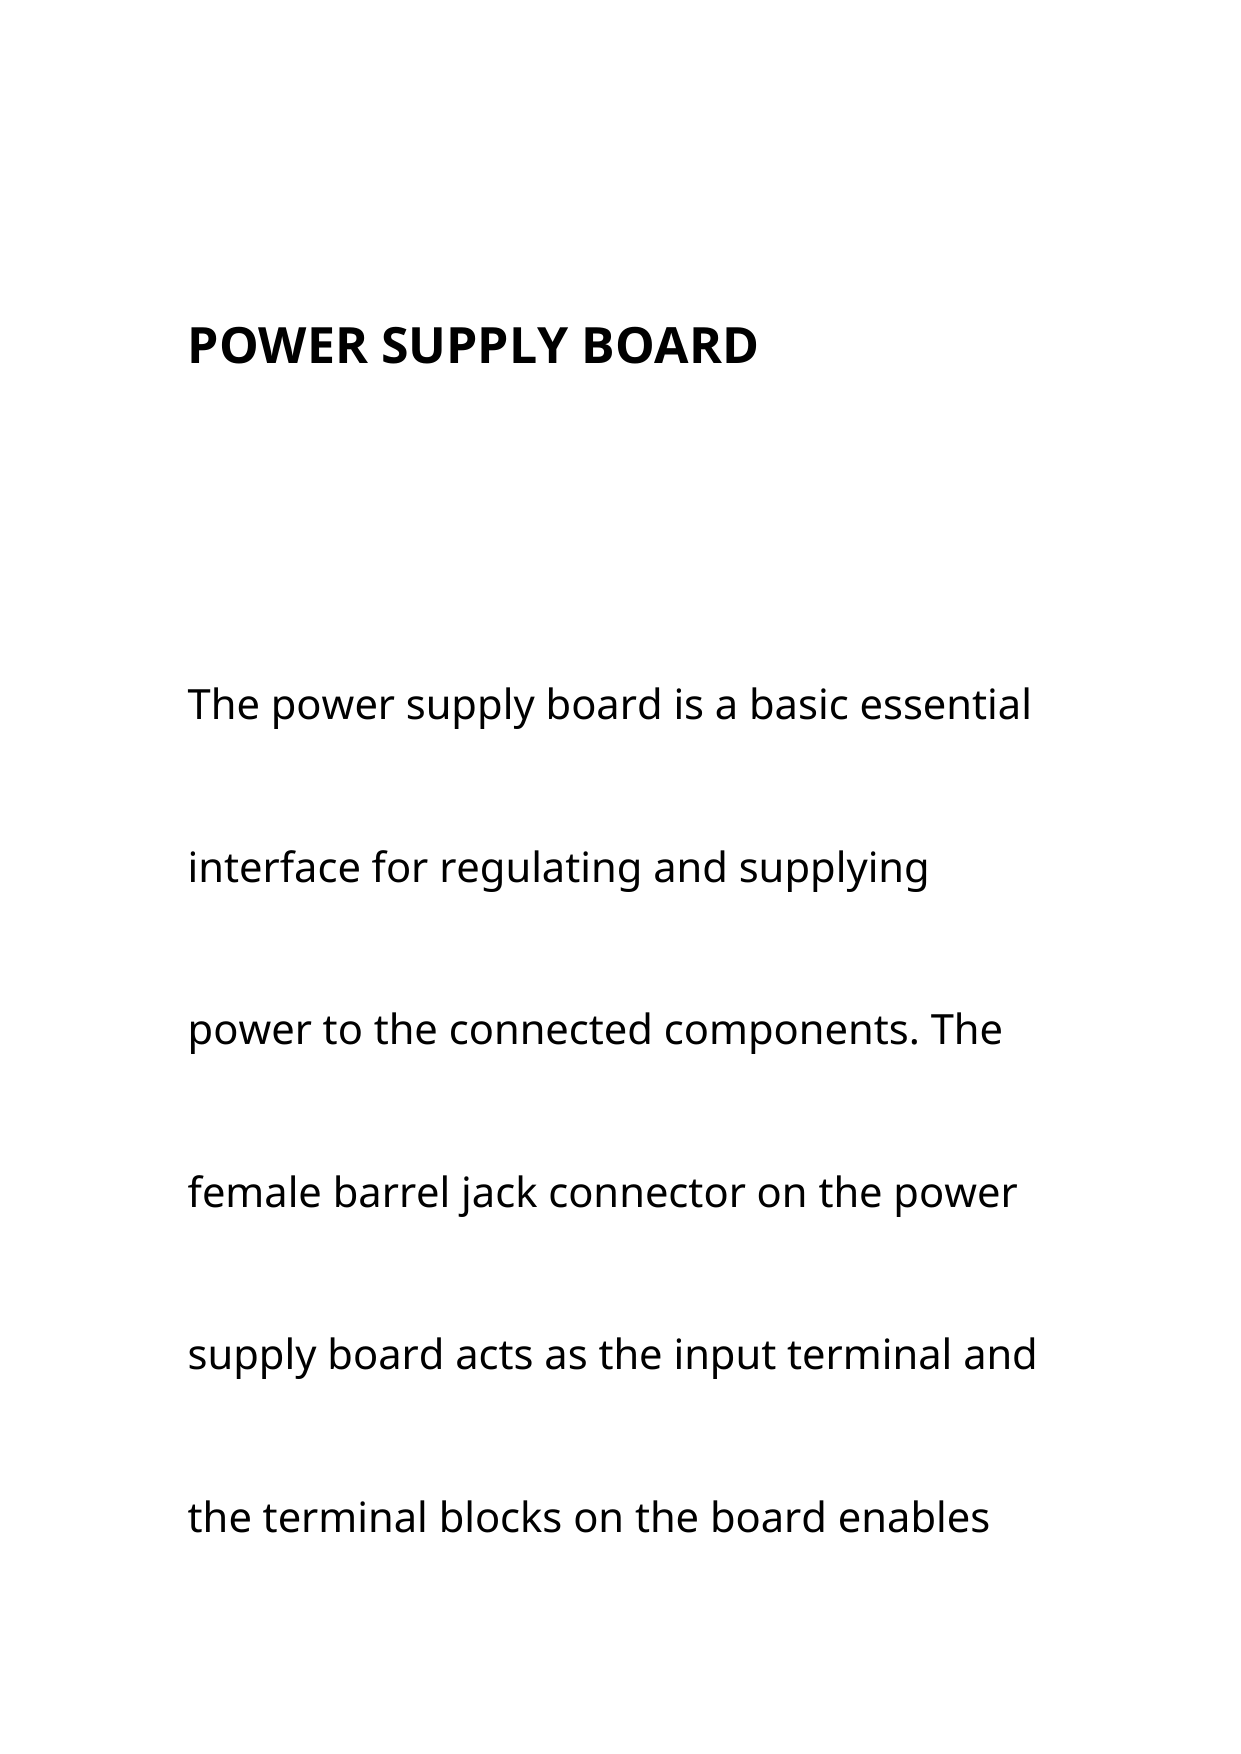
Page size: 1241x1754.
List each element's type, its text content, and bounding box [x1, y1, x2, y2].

text POWER SUPPLY BOARD [187, 296, 1053, 393]
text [187, 671, 1053, 1549]
